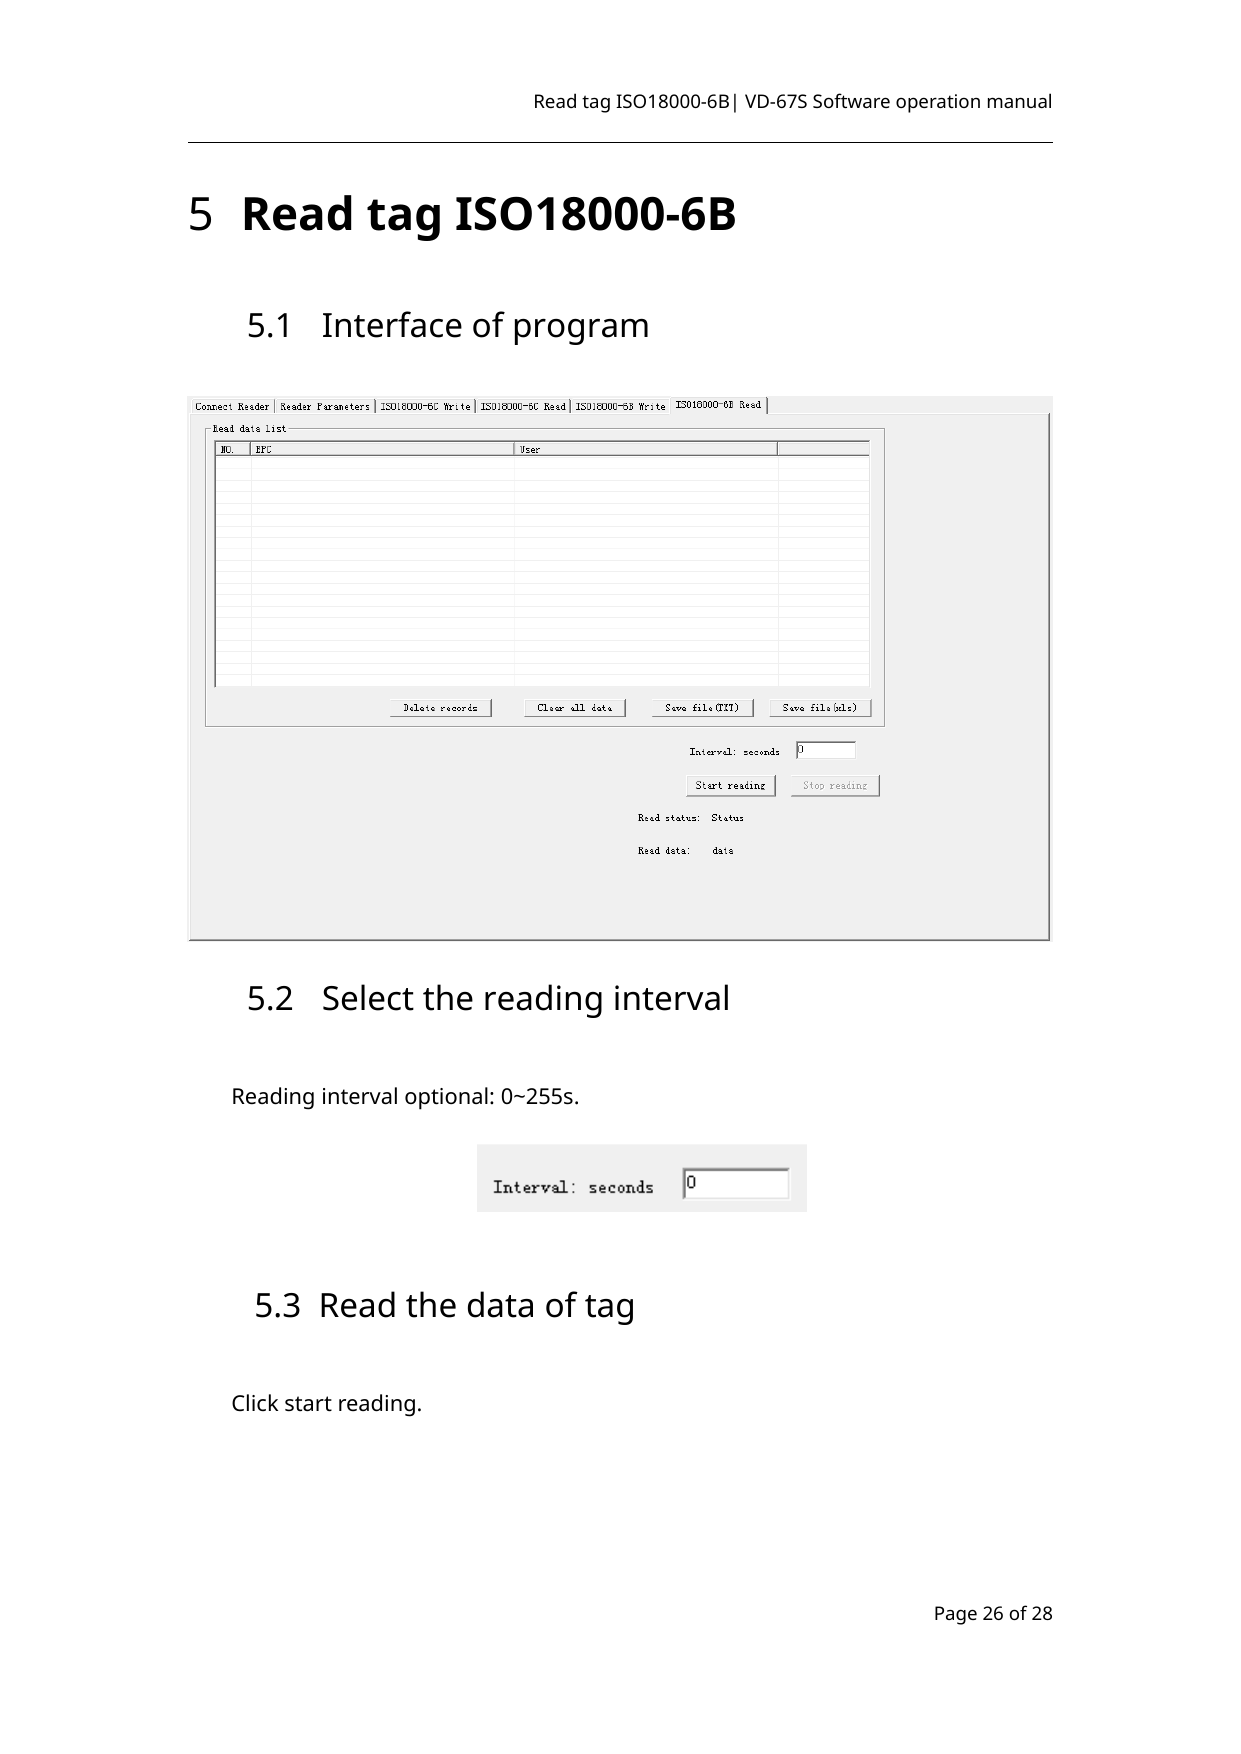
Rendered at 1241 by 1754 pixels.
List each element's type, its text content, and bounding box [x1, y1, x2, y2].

subtitle 5.3 Read the data of tag [187, 1272, 1053, 1337]
subtitle Read tag ISO18000-6B [187, 180, 1053, 245]
picture [477, 1143, 807, 1212]
subtitle Select the reading interval [247, 965, 1053, 1030]
text Reading interval optional: 0~255s. [187, 1079, 1053, 1112]
picture [187, 396, 1053, 942]
subtitle Interface of program [247, 292, 1053, 357]
text Click start reading. [187, 1386, 1053, 1419]
